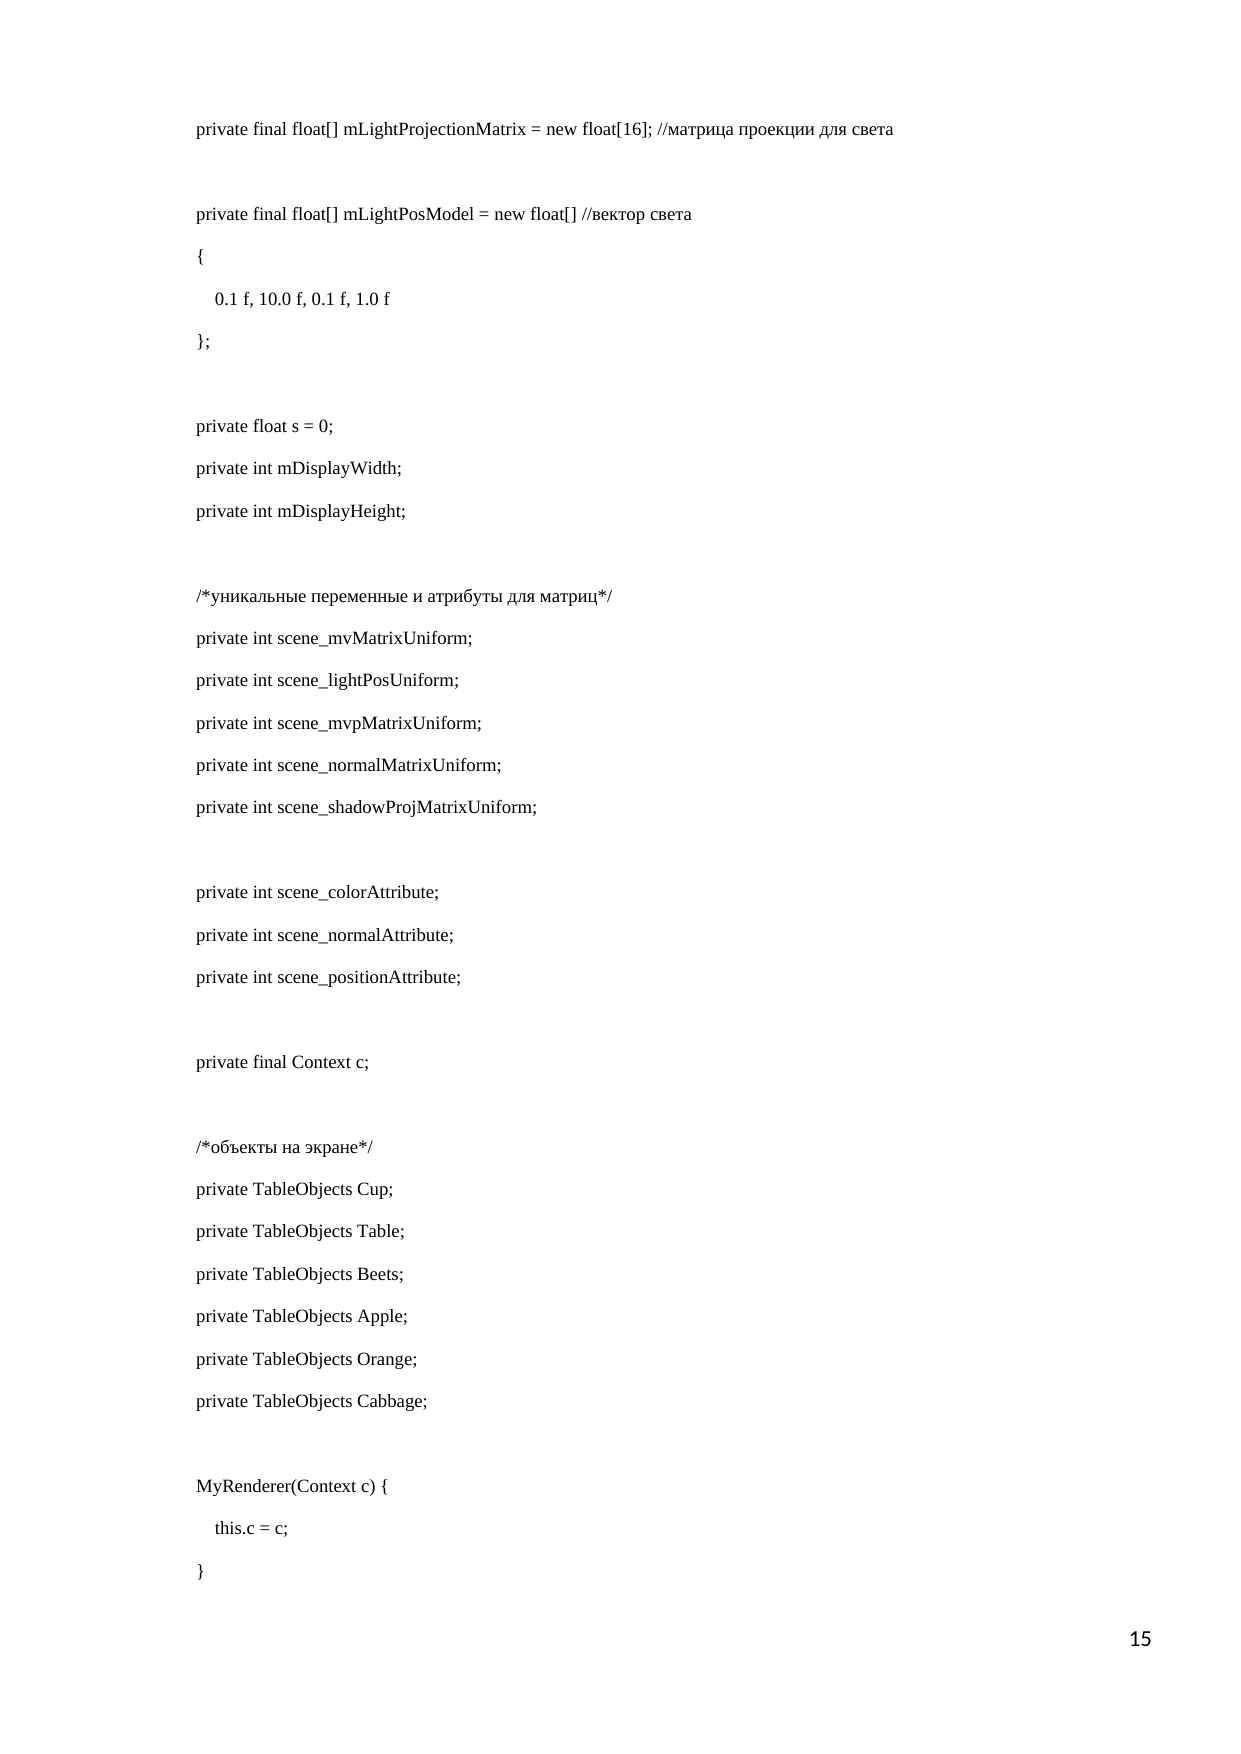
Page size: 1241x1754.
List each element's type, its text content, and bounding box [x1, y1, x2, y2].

text private TableObjects Cup; [177, 1178, 1152, 1199]
text private int mDisplayWidth; [177, 457, 1152, 479]
text private int scene_normalAttribute; [177, 924, 1152, 945]
text private int scene_mvpMatrixUniform; [177, 712, 1152, 733]
text 0.1 f, 10.0 f, 0.1 f, 1.0 f [177, 288, 1152, 309]
text private TableObjects Apple; [177, 1305, 1152, 1327]
text private int scene_lightPosUniform; [177, 669, 1152, 691]
text private int scene_shadowProjMatrixUniform; [177, 796, 1152, 818]
text private final float[] mLightPosModel = new float[] //вектор света [177, 203, 1152, 224]
text private TableObjects Orange; [177, 1348, 1152, 1369]
text private int scene_colorAttribute; [177, 881, 1152, 903]
text { [177, 245, 1152, 267]
text this.c = c; [177, 1517, 1152, 1539]
text private TableObjects Table; [177, 1220, 1152, 1242]
text /*уникальные переменные и атрибуты для матриц*/ [177, 584, 1152, 606]
text private final float[] mLightProjectionMatrix = new float[16]; //матрица проекции для света [177, 118, 1152, 140]
text private TableObjects Beets; [177, 1263, 1152, 1284]
text private int scene_mvMatrixUniform; [177, 627, 1152, 648]
text private TableObjects Cabbage; [177, 1390, 1152, 1412]
text /*объекты на экране*/ [177, 1136, 1152, 1157]
text private final Context c; [177, 1051, 1152, 1072]
text }; [177, 330, 1152, 352]
text MyRenderer(Context c) { [177, 1475, 1152, 1496]
text } [177, 1559, 1152, 1581]
text private int scene_normalMatrixUniform; [177, 754, 1152, 776]
text private float s = 0; [177, 415, 1152, 436]
text private int scene_positionAttribute; [177, 966, 1152, 988]
text private int mDisplayHeight; [177, 500, 1152, 521]
